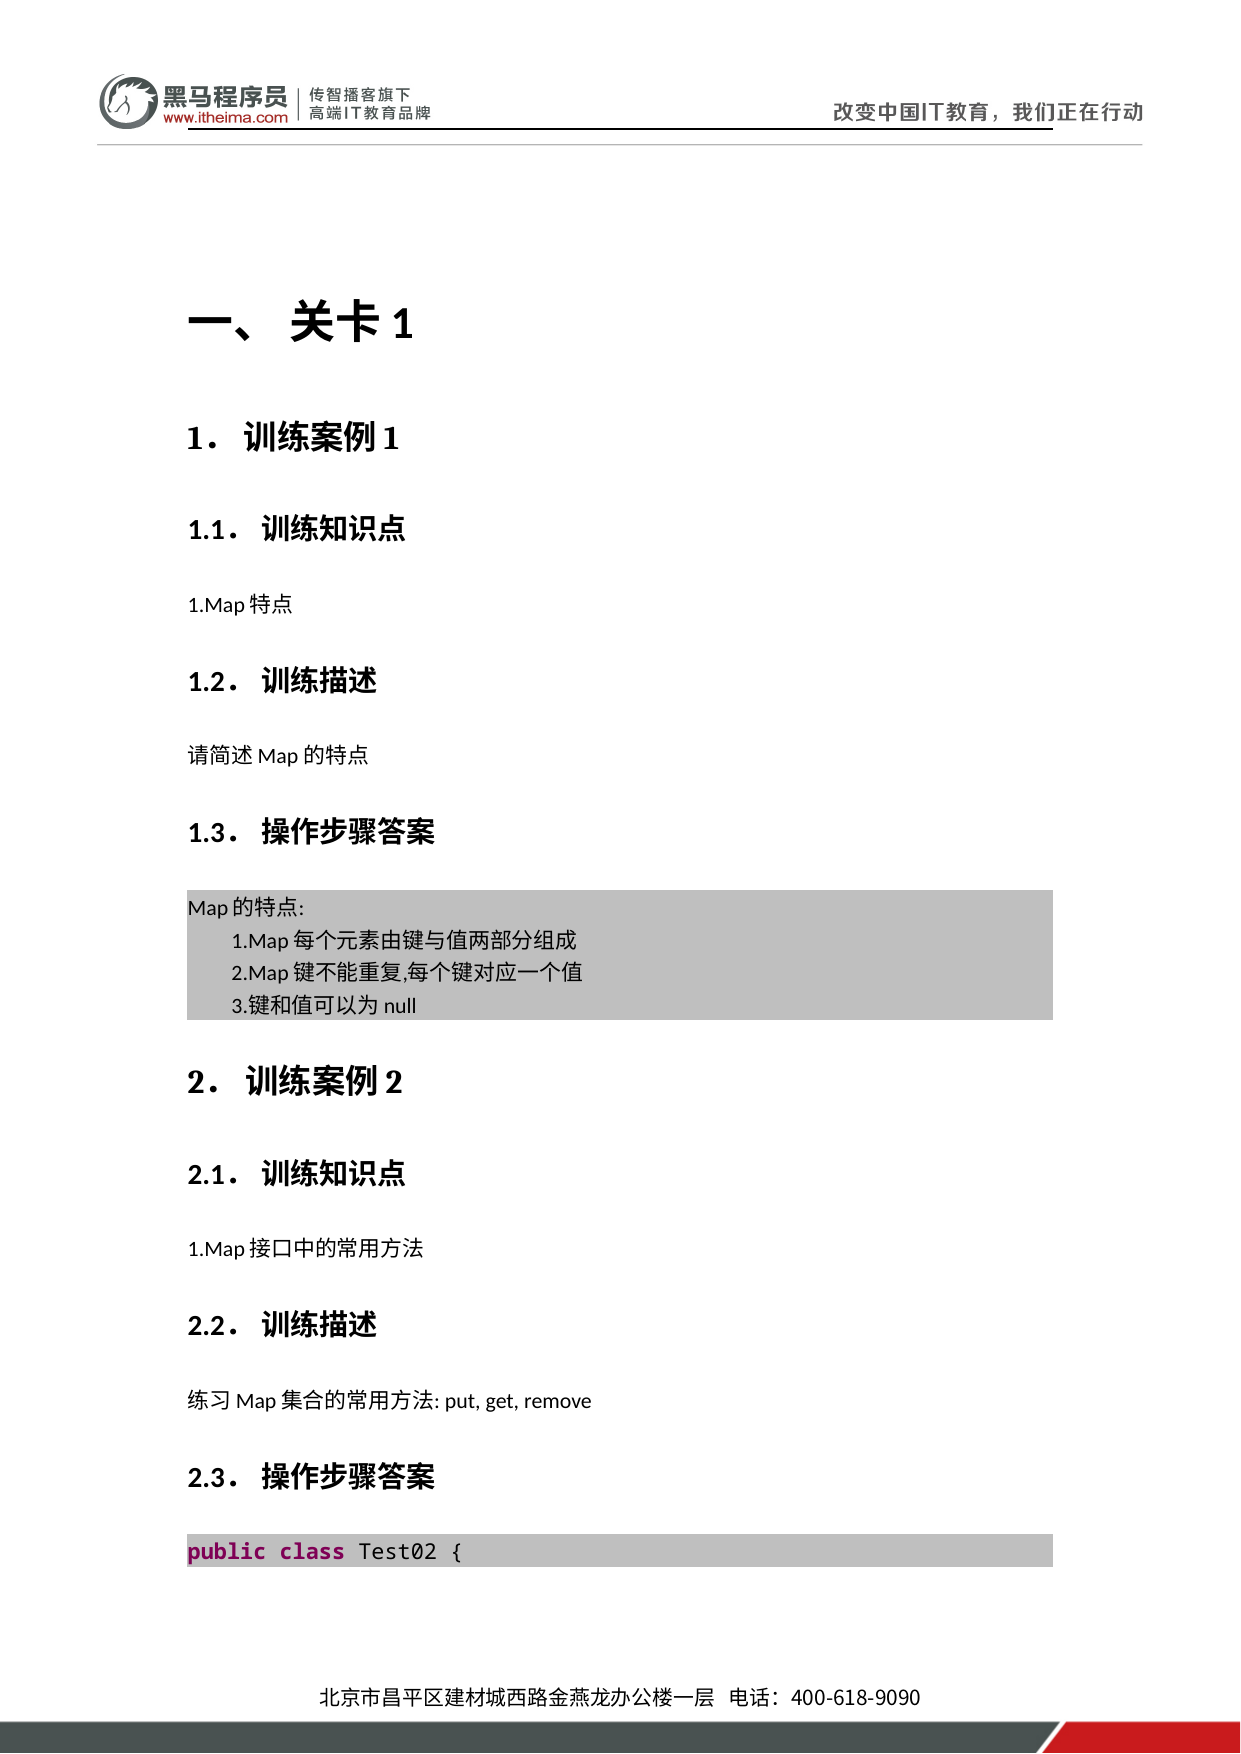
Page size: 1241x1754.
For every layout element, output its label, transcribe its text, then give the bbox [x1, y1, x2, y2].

subtitle 训练描述 [187, 646, 1053, 711]
subtitle 关卡1 [187, 270, 1053, 368]
subtitle 训练案例1 [187, 402, 1053, 467]
text 2.Map键不能重复,每个键对应一个值 [187, 955, 1053, 987]
subtitle 操作步骤答案 [187, 798, 1053, 863]
picture [0, 1662, 1241, 1753]
text Map的特点: [187, 890, 1053, 922]
text public class Test02 { [187, 1534, 1053, 1567]
text 1.Map特点 [187, 586, 1053, 619]
subtitle 训练描述 [187, 1291, 1053, 1356]
subtitle 训练知识点 [187, 494, 1053, 559]
subtitle 训练案例2 [187, 1047, 1053, 1112]
text 练习Map集合的常用方法: put, get, remove [187, 1383, 1053, 1415]
subtitle 操作步骤答案 [187, 1442, 1053, 1507]
picture [0, 3, 1241, 153]
text 3.键和值可以为null [187, 987, 1053, 1020]
text 1.Map每个元素由键与值两部分组成 [187, 922, 1053, 955]
text 请简述Map 的特点 [187, 738, 1053, 771]
text 1.Map接口中的常用方法 [187, 1231, 1053, 1263]
subtitle 训练知识点 [187, 1139, 1053, 1204]
